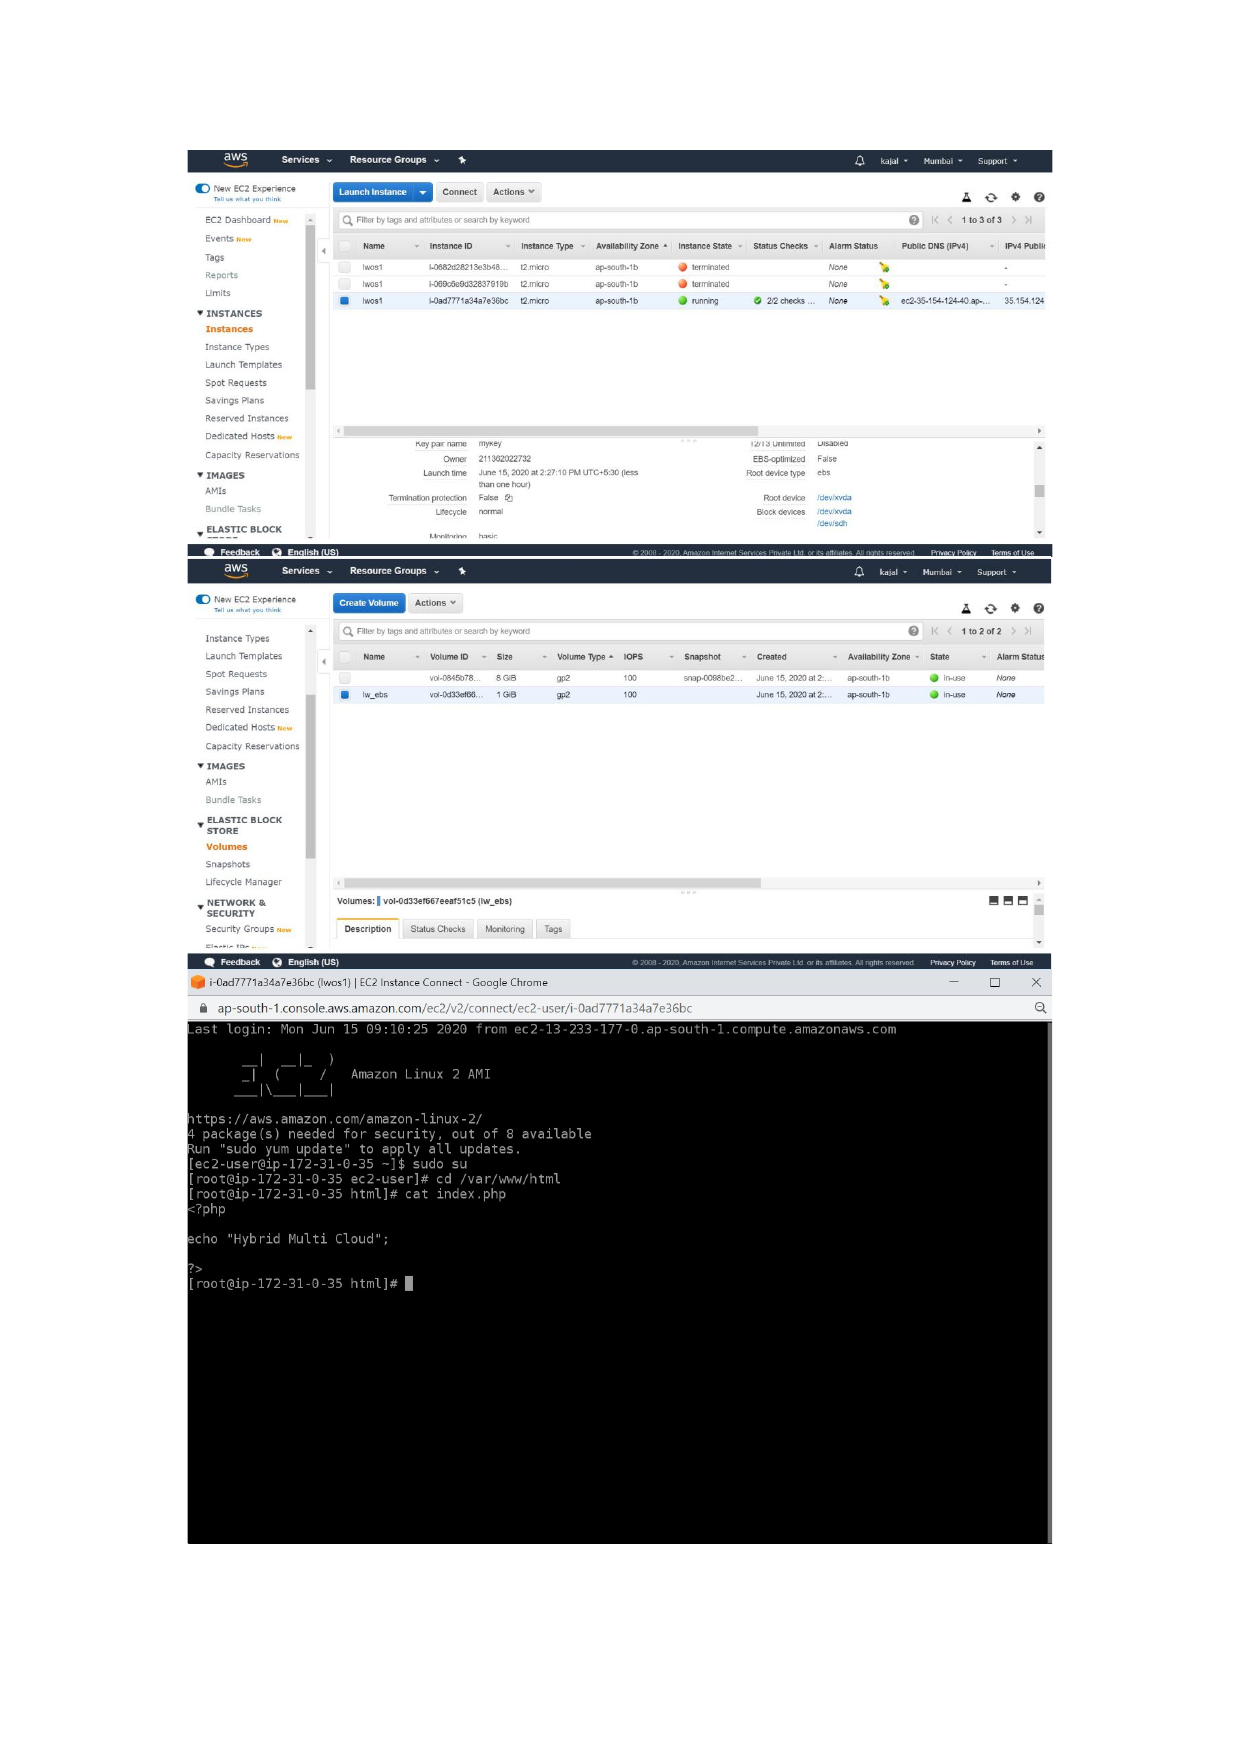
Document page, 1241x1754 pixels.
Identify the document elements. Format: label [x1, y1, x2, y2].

picture [187, 150, 1053, 1545]
